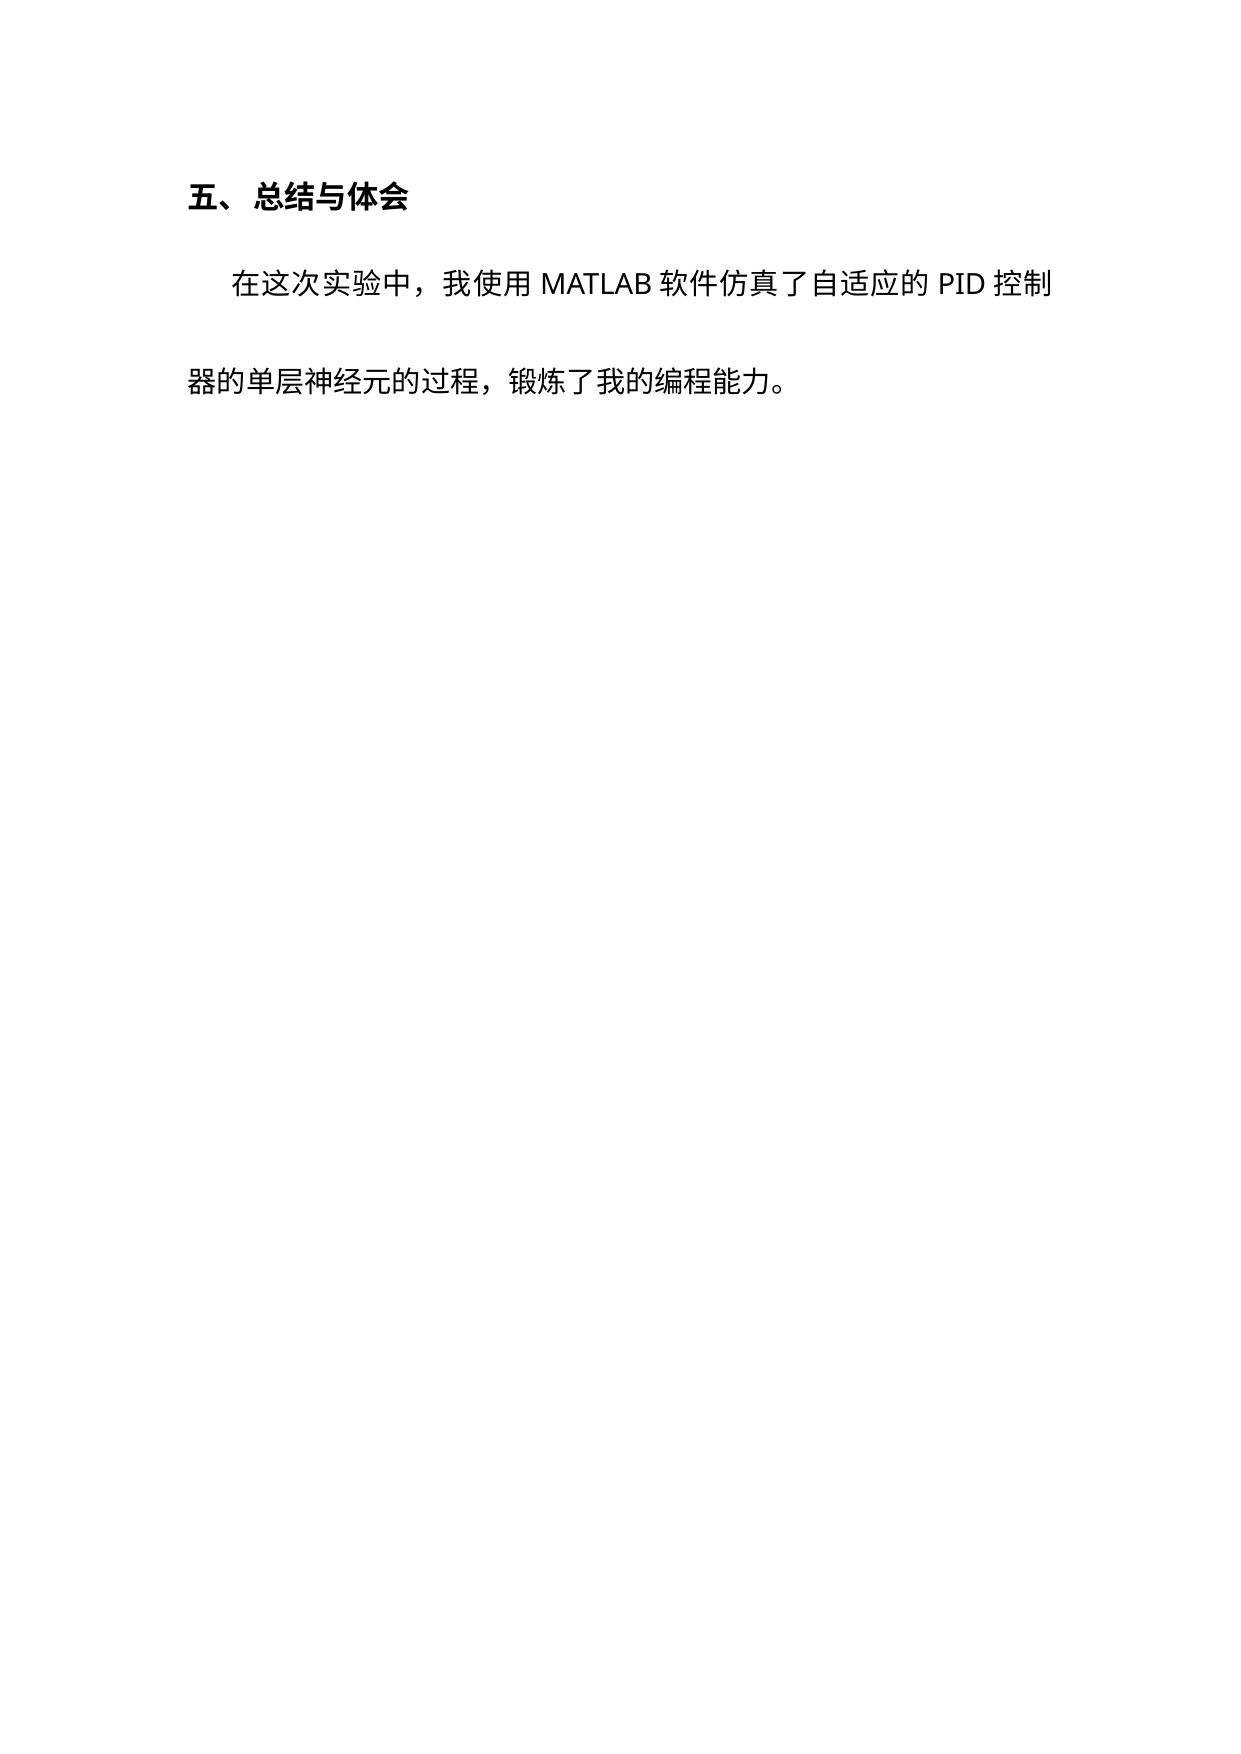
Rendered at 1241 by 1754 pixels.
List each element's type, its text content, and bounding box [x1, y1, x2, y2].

subtitle 总结与体会 [187, 162, 1053, 227]
text 在这次实验中，我使用MATLAB软件仿真了自适应的PID控制器的单层神经元的过程，锻炼了我的编程能力。 [187, 249, 1053, 412]
